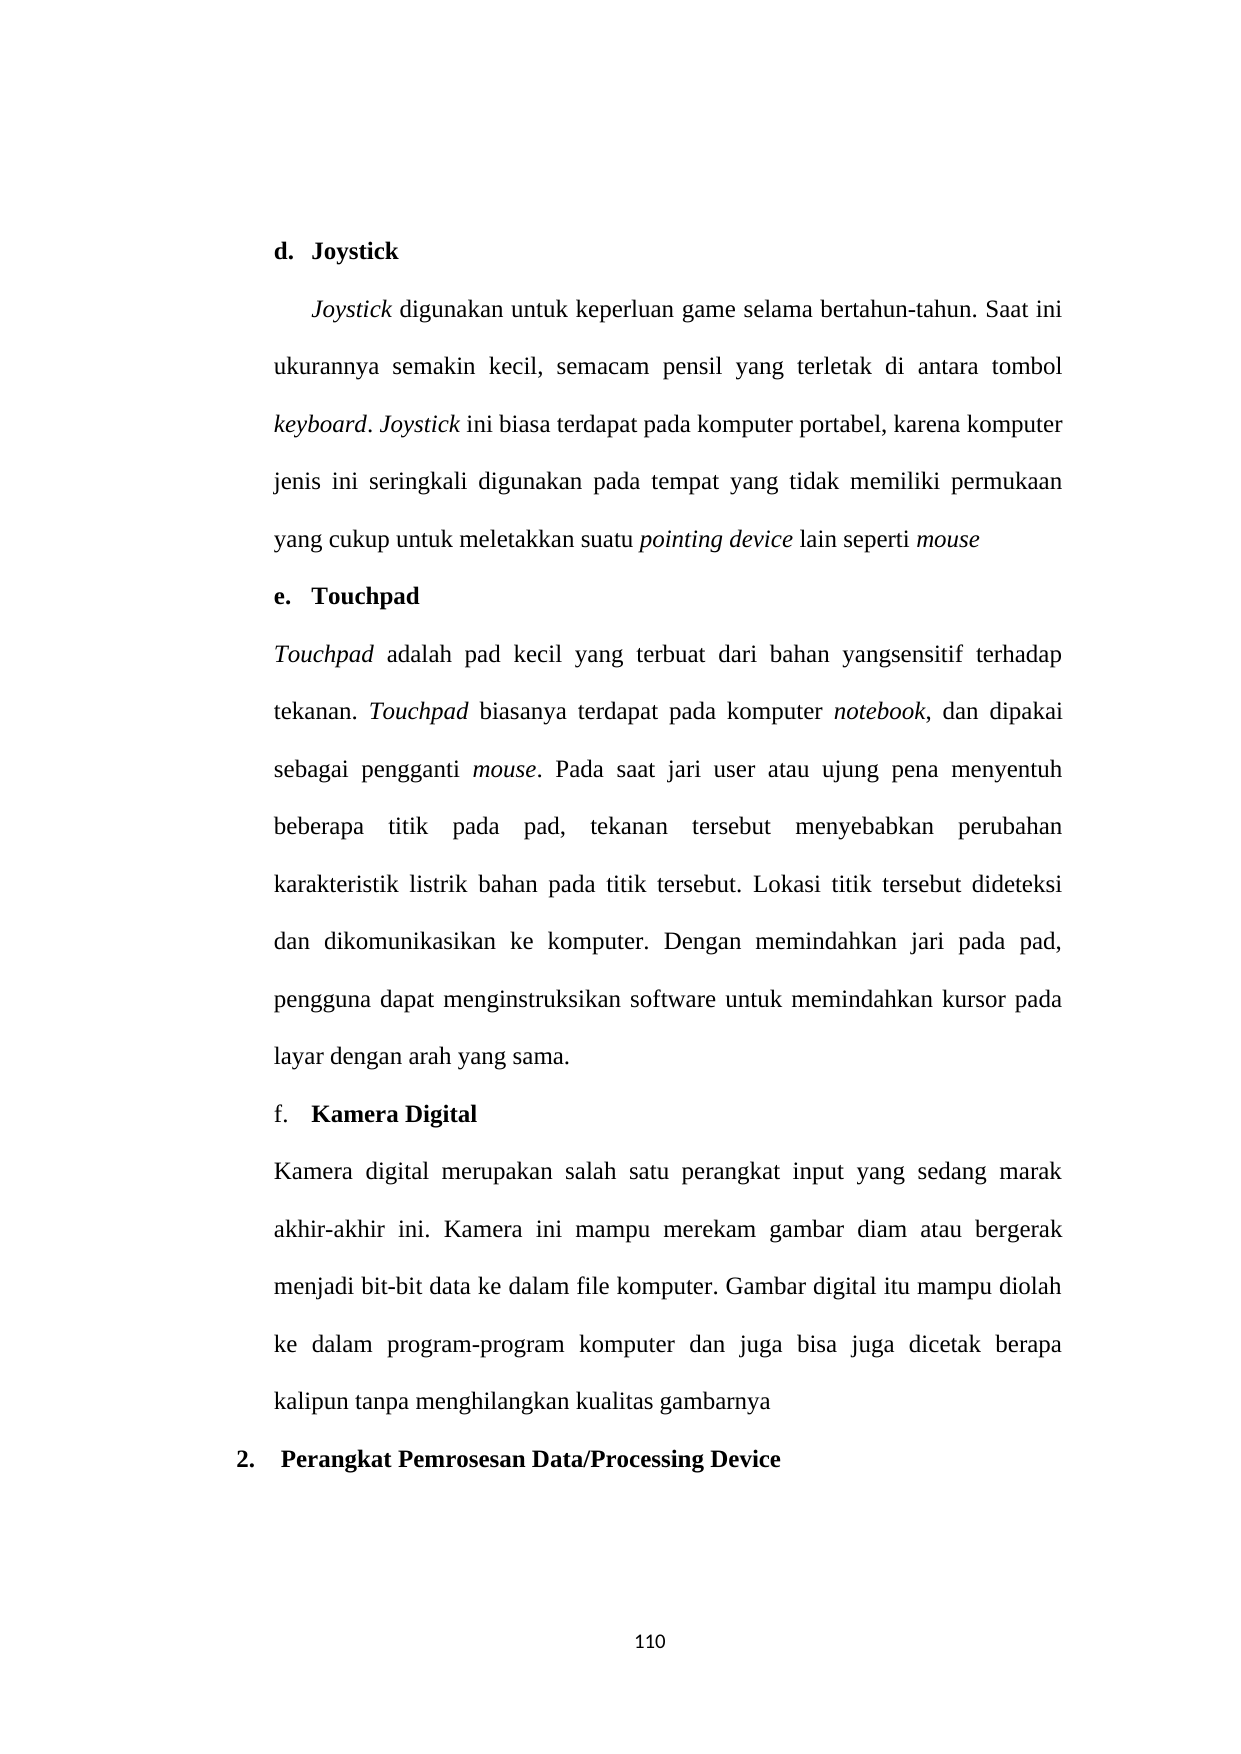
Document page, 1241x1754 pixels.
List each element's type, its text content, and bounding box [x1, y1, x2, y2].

text Touchpad adalah pad kecil yang terbuat dari bahan yangsensitif terhadap tekanan. Touchpad biasanya terdapat pada komputer notebook, dan dipakai sebagai pengganti mouse. Pada saat jari user atau ujung pena menyentuh beberapa titik pada pad, tekanan tersebut menyebabkan perubahan karakteristik listrik bahan pada titik tersebut. Lokasi titik tersebut dideteksi dan dikomunikasikan ke komputer. Dengan memindahkan jari pada pad, pengguna dapat menginstruksikan software untuk memindahkan kursor pada layar dengan arah yang sama. [274, 639, 1063, 1070]
list Perangkat Pemrosesan Data/Processing Device [236, 1444, 1063, 1472]
list Kamera Digital [274, 1099, 1063, 1127]
text Kamera digital merupakan salah satu perangkat input yang sedang marak akhir-akhir ini. Kamera ini mampu merekam gambar diam atau bergerak menjadi bit-bit data ke dalam file komputer. Gambar digital itu mampu diolah ke dalam program-program komputer dan juga bisa juga dicetak berapa kalipun tanpa menghilangkan kualitas gambarnya [274, 1156, 1063, 1415]
list Touchpad [274, 581, 1063, 610]
text Joystick digunakan untuk keperluan game selama bertahun-tahun. Saat ini ukurannya semakin kecil, semacam pensil yang terletak di antara tombol keyboard. Joystick ini biasa terdapat pada komputer portabel, karena komputer jenis ini seringkali digunakan pada tempat yang tidak memiliki permukaan yang cukup untuk meletakkan suatu pointing device lain seperti mouse [274, 294, 1063, 552]
list Joystick [274, 236, 1063, 265]
